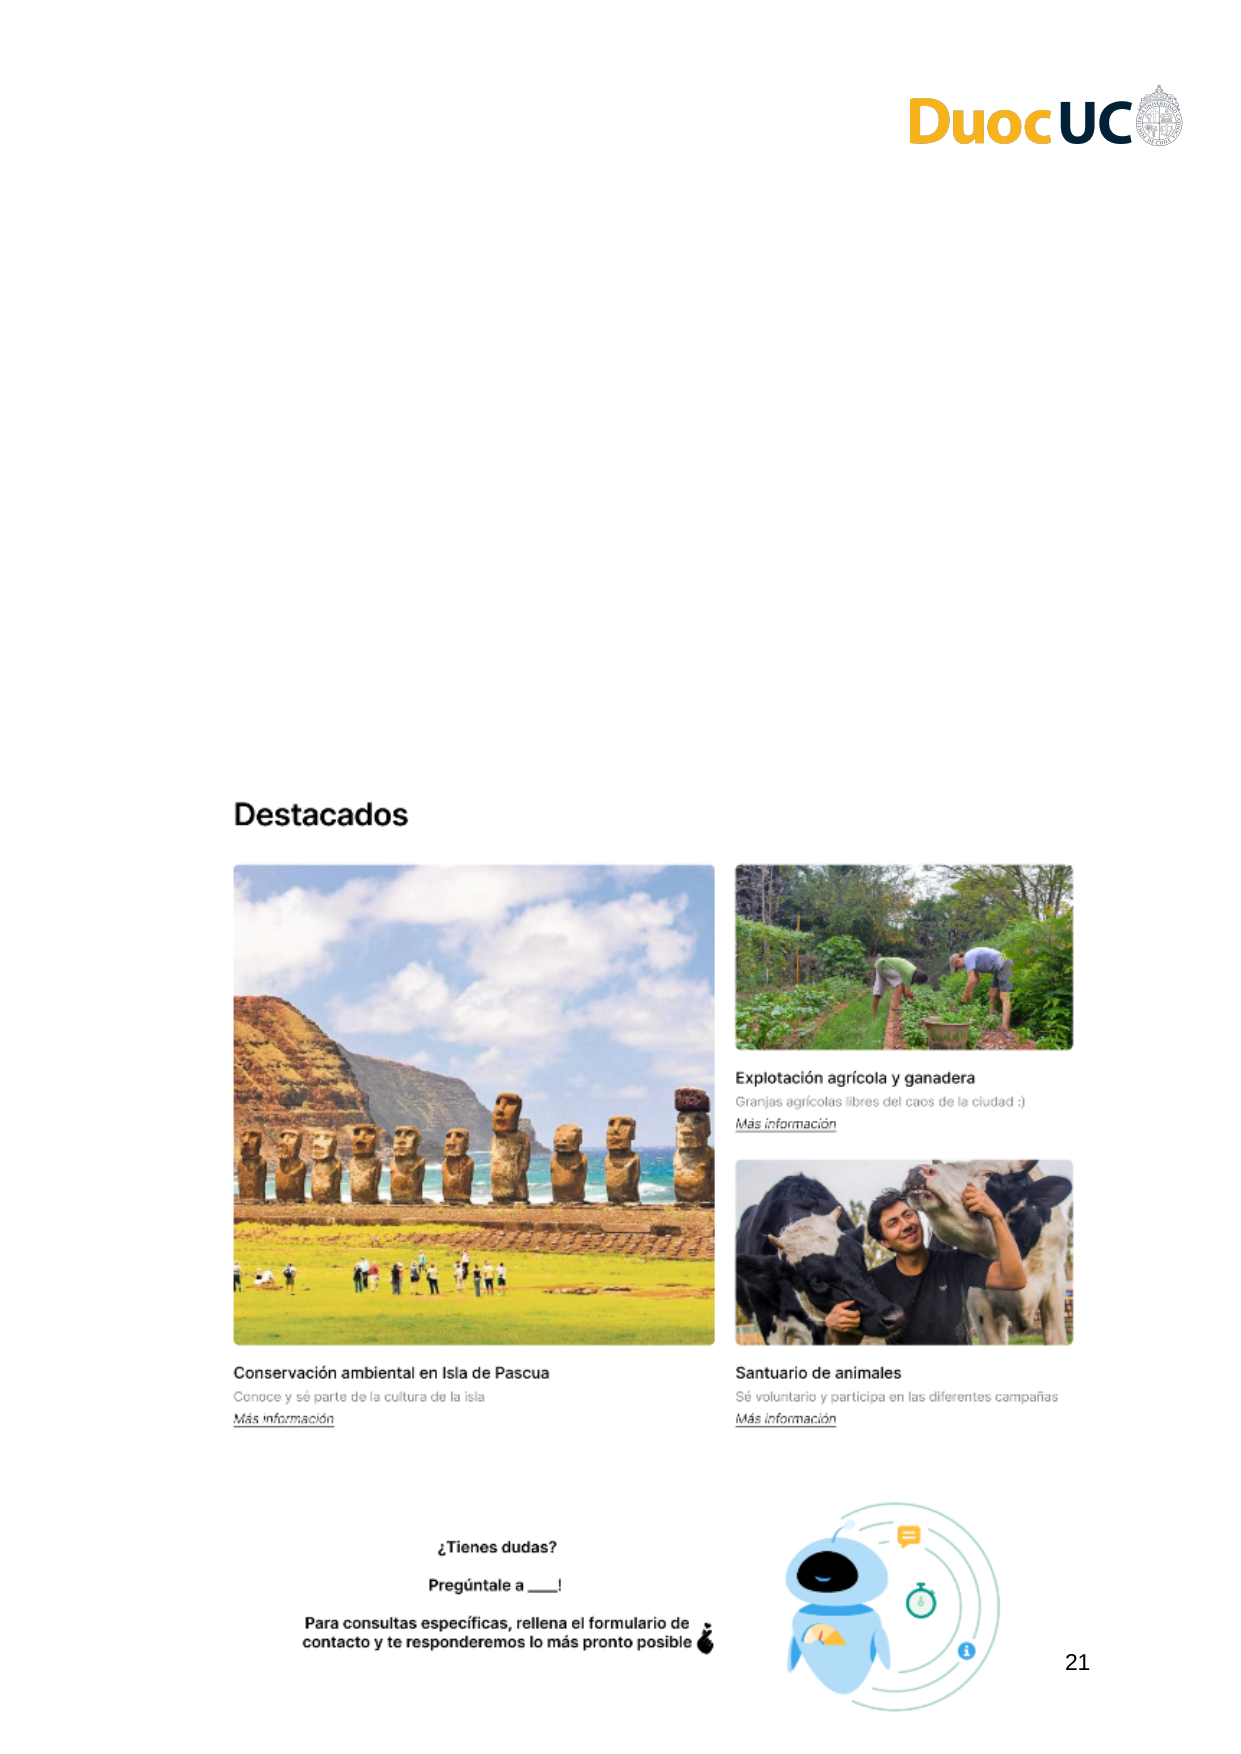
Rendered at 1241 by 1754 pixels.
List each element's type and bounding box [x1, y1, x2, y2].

picture [906, 81, 1186, 150]
picture [182, 774, 1124, 1754]
